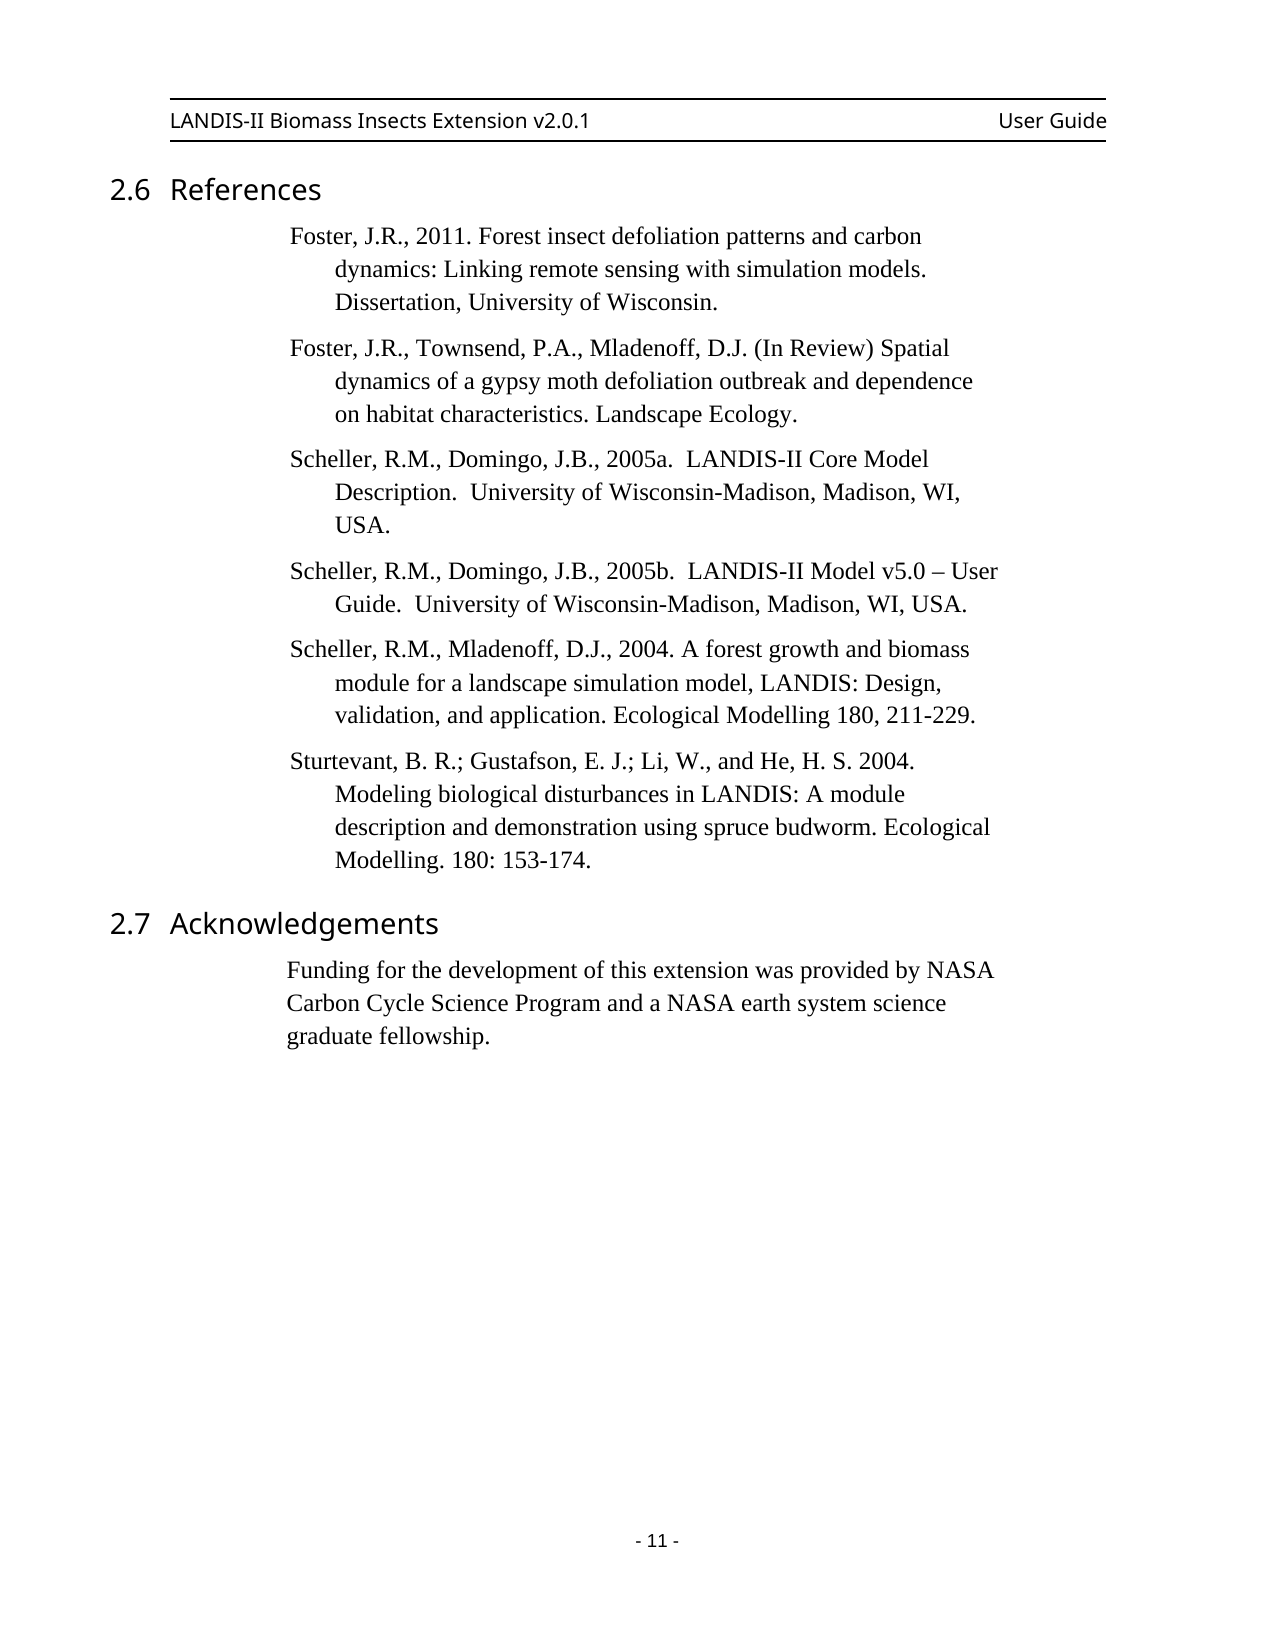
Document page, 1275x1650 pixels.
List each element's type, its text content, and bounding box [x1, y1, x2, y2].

text Funding for the development of this extension was provided by NASA Carbon Cycle Science Program and a NASA earth system science graduate fellowship. [286, 955, 1007, 1050]
text Scheller, R.M., Domingo, J.B., 2005b. LANDIS-II Model v5.0 – User Guide. University of Wisconsin-Madison, Madison, WI, USA. [289, 556, 1001, 618]
subtitle Acknowledgements [109, 903, 1007, 943]
text Scheller, R.M., Mladenoff, D.J., 2004. A forest growth and biomass module for a landscape simulation model, LANDIS: Design, validation, and application. Ecological Modelling 180, 211-229. [289, 634, 1001, 729]
text Sturtevant, B. R.; Gustafson, E. J.; Li, W., and He, H. S. 2004. Modeling biological disturbances in LANDIS: A module description and demonstration using spruce budworm. Ecological Modelling. 180: 153-174. [289, 746, 1001, 874]
text Foster, J.R., Townsend, P.A., Mladenoff, D.J. (In Review) Spatial dynamics of a gypsy moth defoliation outbreak and dependence on habitat characteristics. Landscape Ecology. [289, 333, 1001, 428]
subtitle References [109, 169, 1007, 209]
text Scheller, R.M., Domingo, J.B., 2005a. LANDIS-II Core Model Description. University of Wisconsin-Madison, Madison, WI, USA. [289, 444, 1001, 539]
text Foster, J.R., 2011. Forest insect defoliation patterns and carbon dynamics: Linking remote sensing with simulation models. Dissertation, University of Wisconsin. [289, 221, 1001, 316]
